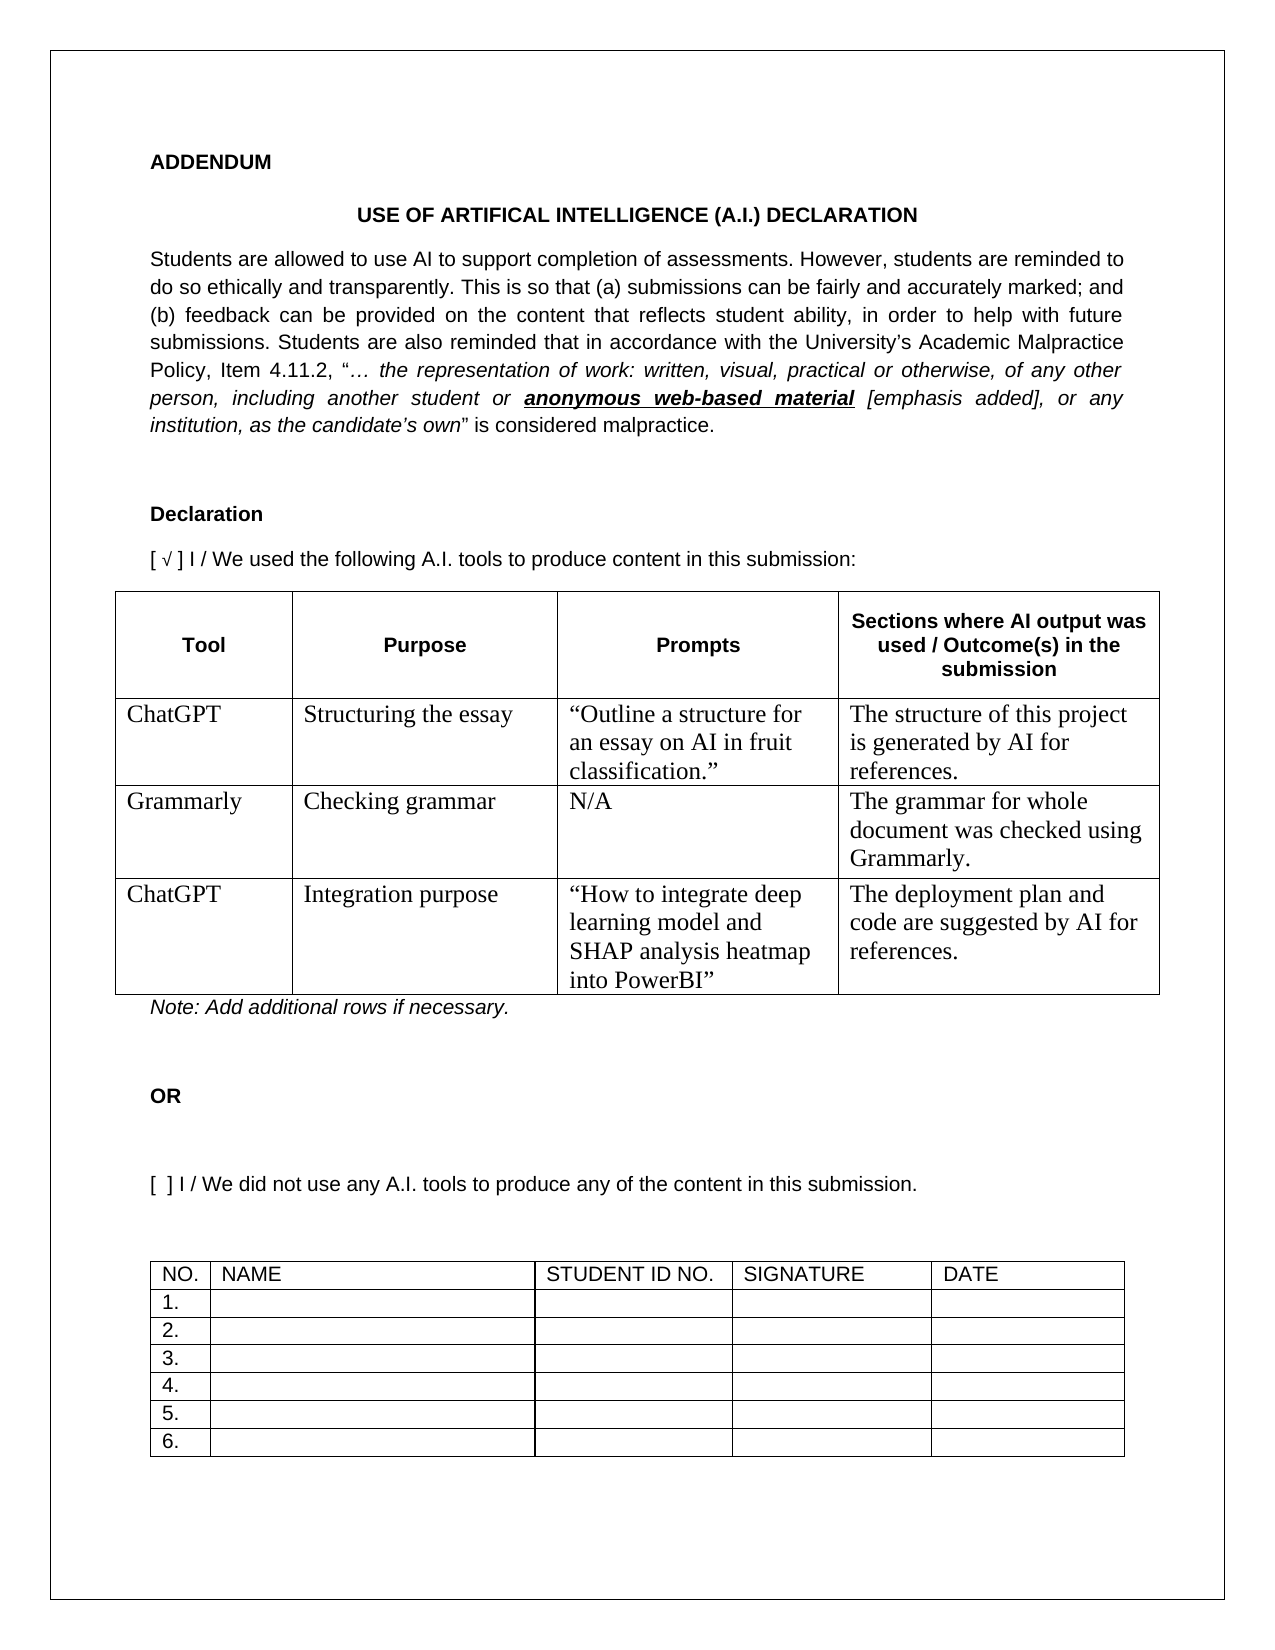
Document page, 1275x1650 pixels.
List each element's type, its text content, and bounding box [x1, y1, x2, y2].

table_cell [733, 1401, 931, 1428]
table_header NAME [211, 1262, 534, 1289]
table_cell Grammarly [116, 786, 292, 878]
table_cell Structuring the essay [293, 699, 557, 785]
table_cell ChatGPT [116, 879, 292, 994]
table_cell [211, 1373, 534, 1400]
text [ ] I / We did not use any A.I. tools to produce any of the content in this submission. [150, 1172, 1125, 1196]
table_header Sections where AI output was used / Outcome(s) in the submission [839, 592, 1159, 698]
table_cell [932, 1290, 1124, 1317]
table_cell The structure of this project is generated by AI for references. [839, 699, 1159, 785]
table_cell [733, 1290, 931, 1317]
table_cell [932, 1318, 1124, 1344]
table_cell [536, 1429, 732, 1456]
table_cell [733, 1345, 931, 1372]
table_cell [932, 1373, 1124, 1400]
table_cell The grammar for whole document was checked using Grammarly. [839, 786, 1159, 878]
table_cell The deployment plan and code are suggested by AI for references. [839, 879, 1159, 994]
text ADDENDUM [150, 150, 1125, 174]
table_cell 3. [151, 1345, 210, 1372]
table_cell “Outline a structure for an essay on AI in fruit classification.” [558, 699, 838, 785]
text [ √ ] I / We used the following A.I. tools to produce content in this submission: [150, 546, 1125, 570]
table_cell 4. [151, 1373, 210, 1400]
table_header STUDENT ID NO. [536, 1262, 732, 1289]
table_cell [211, 1345, 534, 1372]
table_cell 1. [151, 1290, 210, 1317]
table_cell [932, 1345, 1124, 1372]
table_cell Integration purpose [293, 879, 557, 994]
table_cell [536, 1290, 732, 1317]
table_cell [211, 1290, 534, 1317]
text Declaration [150, 502, 1125, 526]
table_cell [733, 1429, 931, 1456]
table_cell 2. [151, 1318, 210, 1344]
table_cell [932, 1401, 1124, 1428]
table_cell N/A [558, 786, 838, 878]
table_cell [536, 1373, 732, 1400]
table_cell 6. [151, 1429, 210, 1456]
table_cell ChatGPT [116, 699, 292, 785]
table_cell [211, 1401, 534, 1428]
table_header NO. [151, 1262, 210, 1289]
table_header DATE [932, 1262, 1124, 1289]
table_cell [733, 1318, 931, 1344]
table_cell [211, 1429, 534, 1456]
table_cell Checking grammar [293, 786, 557, 878]
table_cell [932, 1429, 1124, 1456]
text Note: Add additional rows if necessary. [150, 995, 1125, 1019]
table_header Tool [116, 592, 292, 698]
table_header Prompts [558, 592, 838, 698]
table_cell [211, 1318, 534, 1344]
table_cell [536, 1345, 732, 1372]
text USE OF ARTIFICAL INTELLIGENCE (A.I.) DECLARATION [150, 203, 1125, 227]
table_cell [536, 1318, 732, 1344]
table_cell [733, 1373, 931, 1400]
table_cell [536, 1401, 732, 1428]
text Students are allowed to use AI to support completion of assessments. However, students are reminded to do so ethically and transparently. This is so that (a) submissions can be fairly and accurately marked; and (b) feedback can be provided on the content that reflects student ability, in order to help with future submissions. Students are also reminded that in accordance with the University’s Academic Malpractice Policy, Item 4.11.2, “… the representation of work: written, visual, practical or otherwise, of any other person, including another student or anonymous web-based material [emphasis added], or any institution, as the candidate’s own” is considered malpractice. [150, 247, 1125, 437]
table_header SIGNATURE [733, 1262, 931, 1289]
text OR [150, 1083, 1125, 1107]
table_cell “How to integrate deep learning model and SHAP analysis heatmap into PowerBI” [558, 879, 838, 994]
table_header Purpose [293, 592, 557, 698]
table_cell 5. [151, 1401, 210, 1428]
